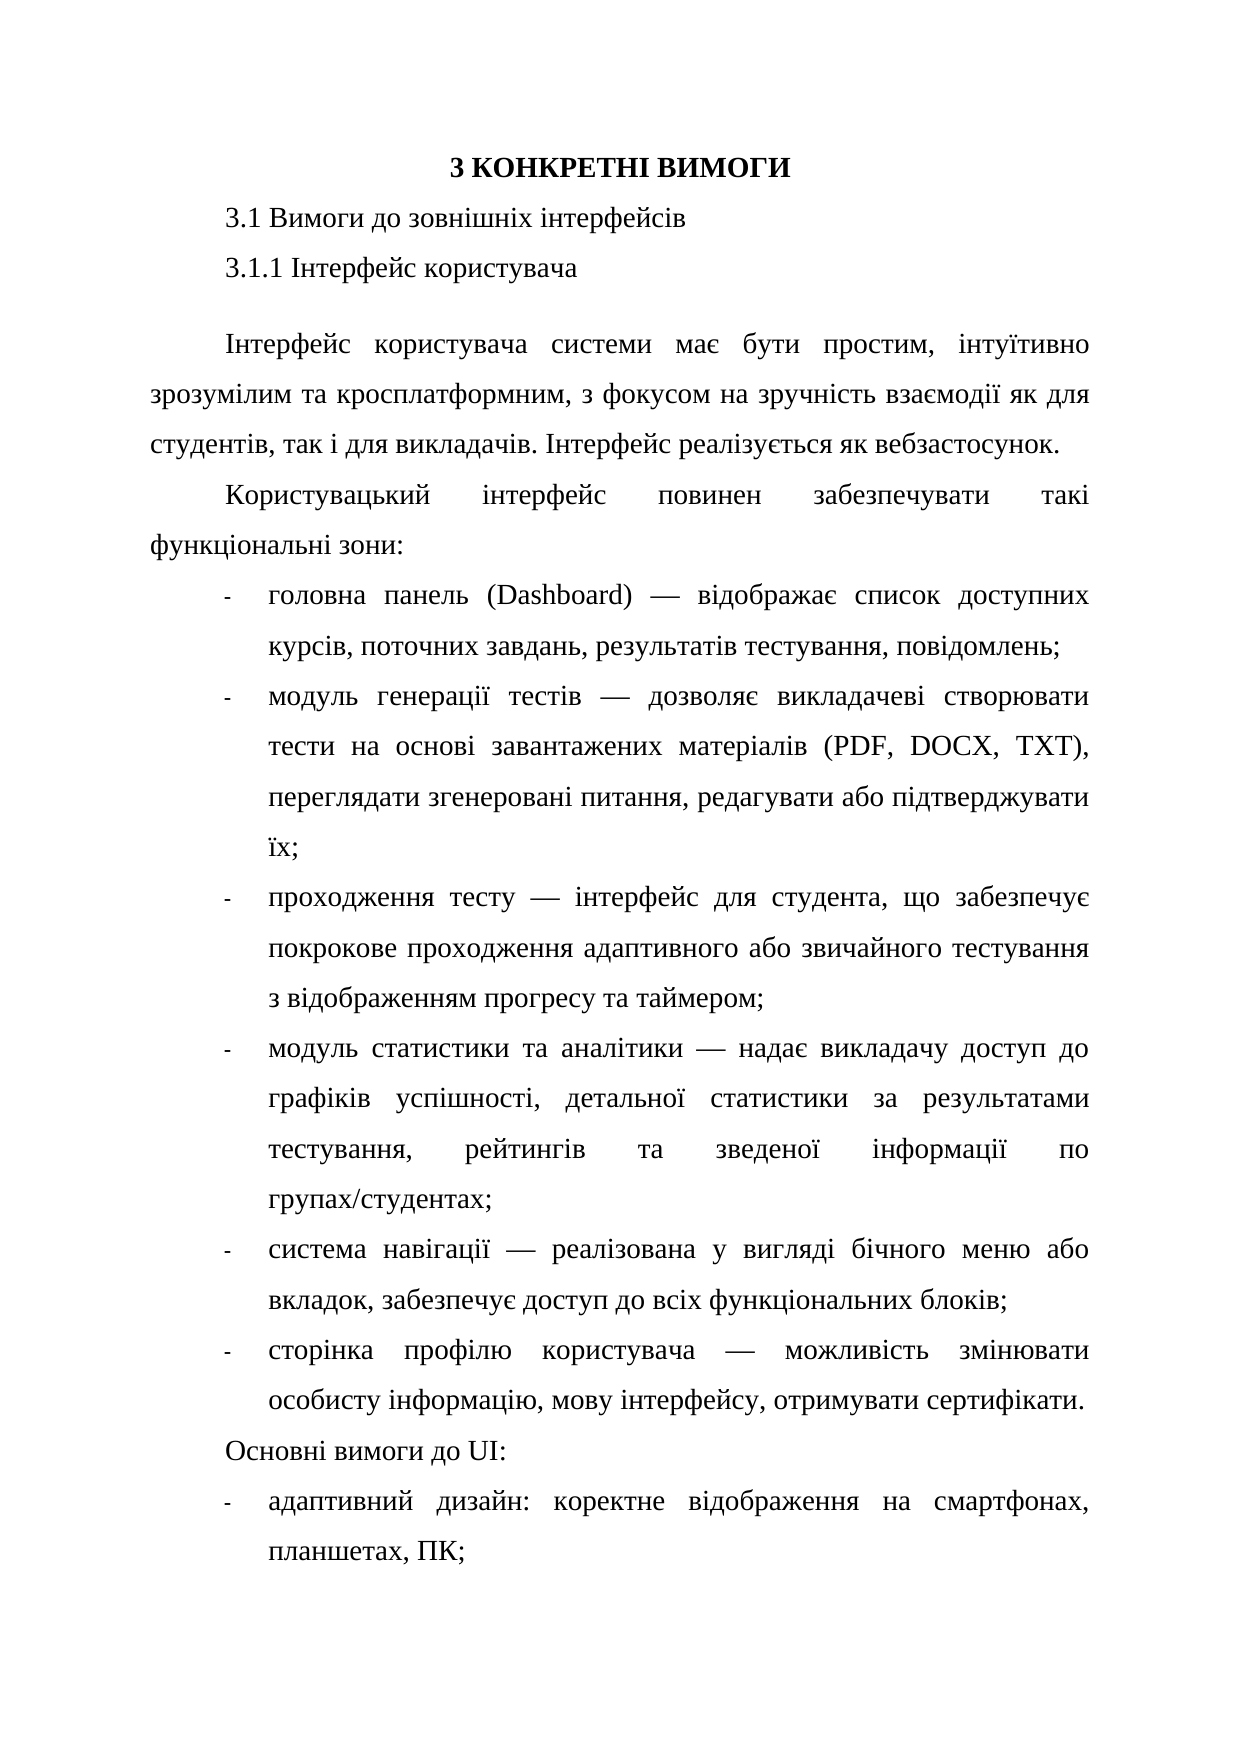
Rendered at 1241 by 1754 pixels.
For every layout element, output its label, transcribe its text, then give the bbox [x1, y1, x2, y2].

list сторінка профілю користувача — можливість змінювати особисту інформацію, мову інтерфейсу, отримувати сертифікати. [224, 1332, 1090, 1416]
text 3 КОНКРЕТНІ ВИМОГИ [150, 150, 1090, 183]
list модуль генерації тестів — дозволяє викладачеві створювати тести на основі завантажених матеріалів (PDF, DOCX, TXT), переглядати згенеровані питання, редагувати або підтверджувати їх; [224, 678, 1090, 863]
list адаптивний дизайн: коректне відображення на смартфонах, планшетах, ПК; [224, 1483, 1090, 1567]
list система навігації — реалізована у вигляді бічного меню або вкладок, забезпечує доступ до всіх функціональних блоків; [224, 1232, 1090, 1315]
text 3.1 Вимоги до зовнішніх інтерфейсів [150, 200, 1090, 234]
list головна панель (Dashboard) — відображає список доступних курсів, поточних завдань, результатів тестування, повідомлень; [224, 577, 1090, 661]
text 3.1.1 Інтерфейс користувача [150, 251, 1090, 284]
text Інтерфейс користувача системи має бути простим, інтуїтивно зрозумілим та кросплатформним, з фокусом на зручність взаємодії як для студентів, так і для викладачів. Інтерфейс реалізується як вебзастосунок. [150, 326, 1090, 460]
text Користувацький інтерфейс повинен забезпечувати такі функціональні зони: [150, 477, 1090, 561]
list проходження тесту — інтерфейс для студента, що забезпечує покрокове проходження адаптивного або звичайного тестування з відображенням прогресу та таймером; [224, 879, 1090, 1013]
text Основні вимоги до UI: [150, 1433, 1090, 1466]
list модуль статистики та аналітики — надає викладачу доступ до графіків успішності, детальної статистики за результатами тестування, рейтингів та зведеної інформації по групах/студентах; [224, 1030, 1090, 1215]
